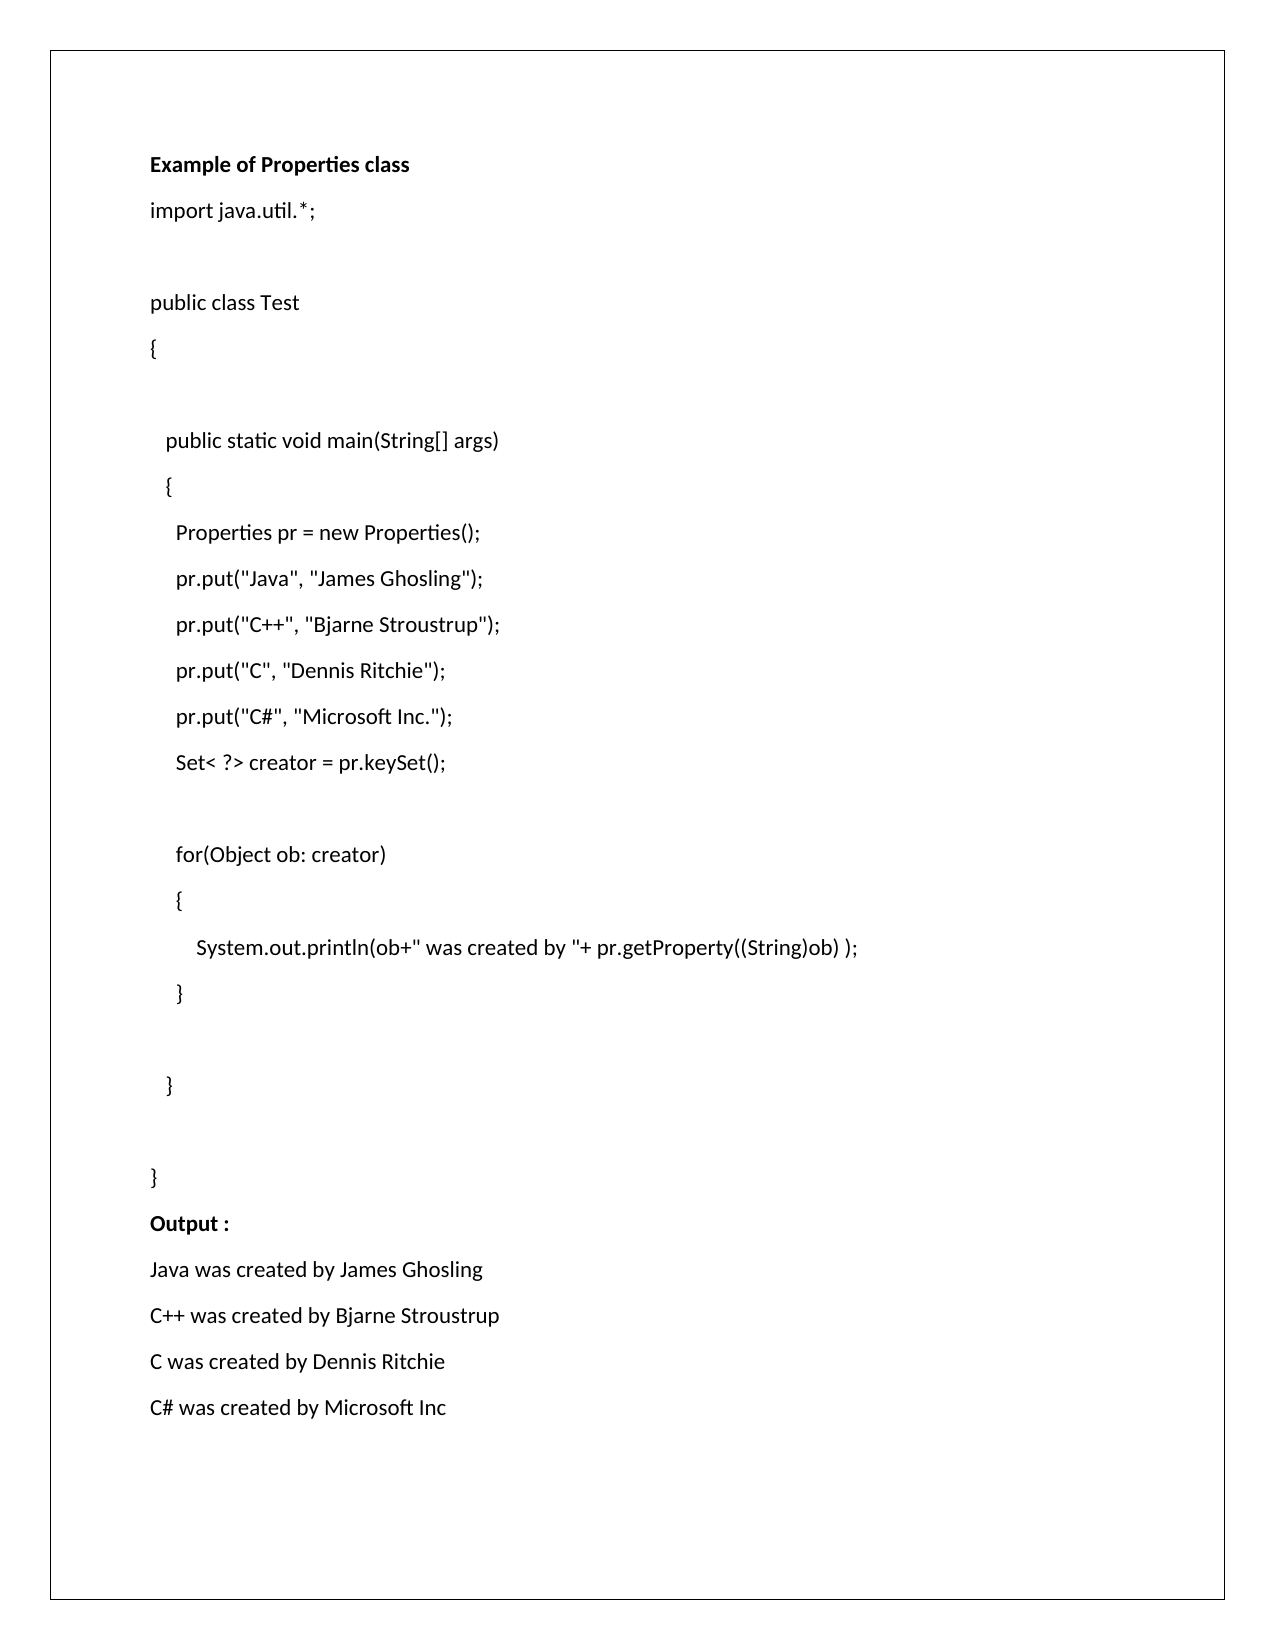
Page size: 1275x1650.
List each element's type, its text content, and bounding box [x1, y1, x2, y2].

text Set< ?> creator = pr.keySet(); [150, 748, 1125, 777]
text System.out.println(ob+" was created by "+ pr.getProperty((String)ob) ); [150, 933, 1125, 961]
text for(Object ob: creator) [150, 841, 1125, 869]
text C was created by Dennis Ritchie [150, 1347, 1125, 1375]
text public static void main(String[] args) [150, 426, 1125, 454]
text pr.put("Java", "James Ghosling"); [150, 564, 1125, 592]
text { [150, 472, 1125, 500]
text { [150, 887, 1125, 915]
text public class Test [150, 288, 1125, 316]
text Java was created by James Ghosling [150, 1255, 1125, 1283]
text import java.util.*; [150, 196, 1125, 224]
text Properties pr = new Properties(); [150, 518, 1125, 546]
text pr.put("C++", "Bjarne Stroustrup"); [150, 610, 1125, 638]
text } [150, 1071, 1125, 1099]
text Output : [150, 1209, 1125, 1237]
text } [150, 1163, 1125, 1191]
text } [150, 979, 1125, 1007]
text Example of Properties class [150, 150, 1125, 178]
text C++ was created by Bjarne Stroustrup [150, 1301, 1125, 1329]
text pr.put("C#", "Microsoft Inc."); [150, 702, 1125, 731]
text { [150, 334, 1125, 362]
text pr.put("C", "Dennis Ritchie"); [150, 656, 1125, 684]
text C# was created by Microsoft Inc [150, 1393, 1125, 1421]
